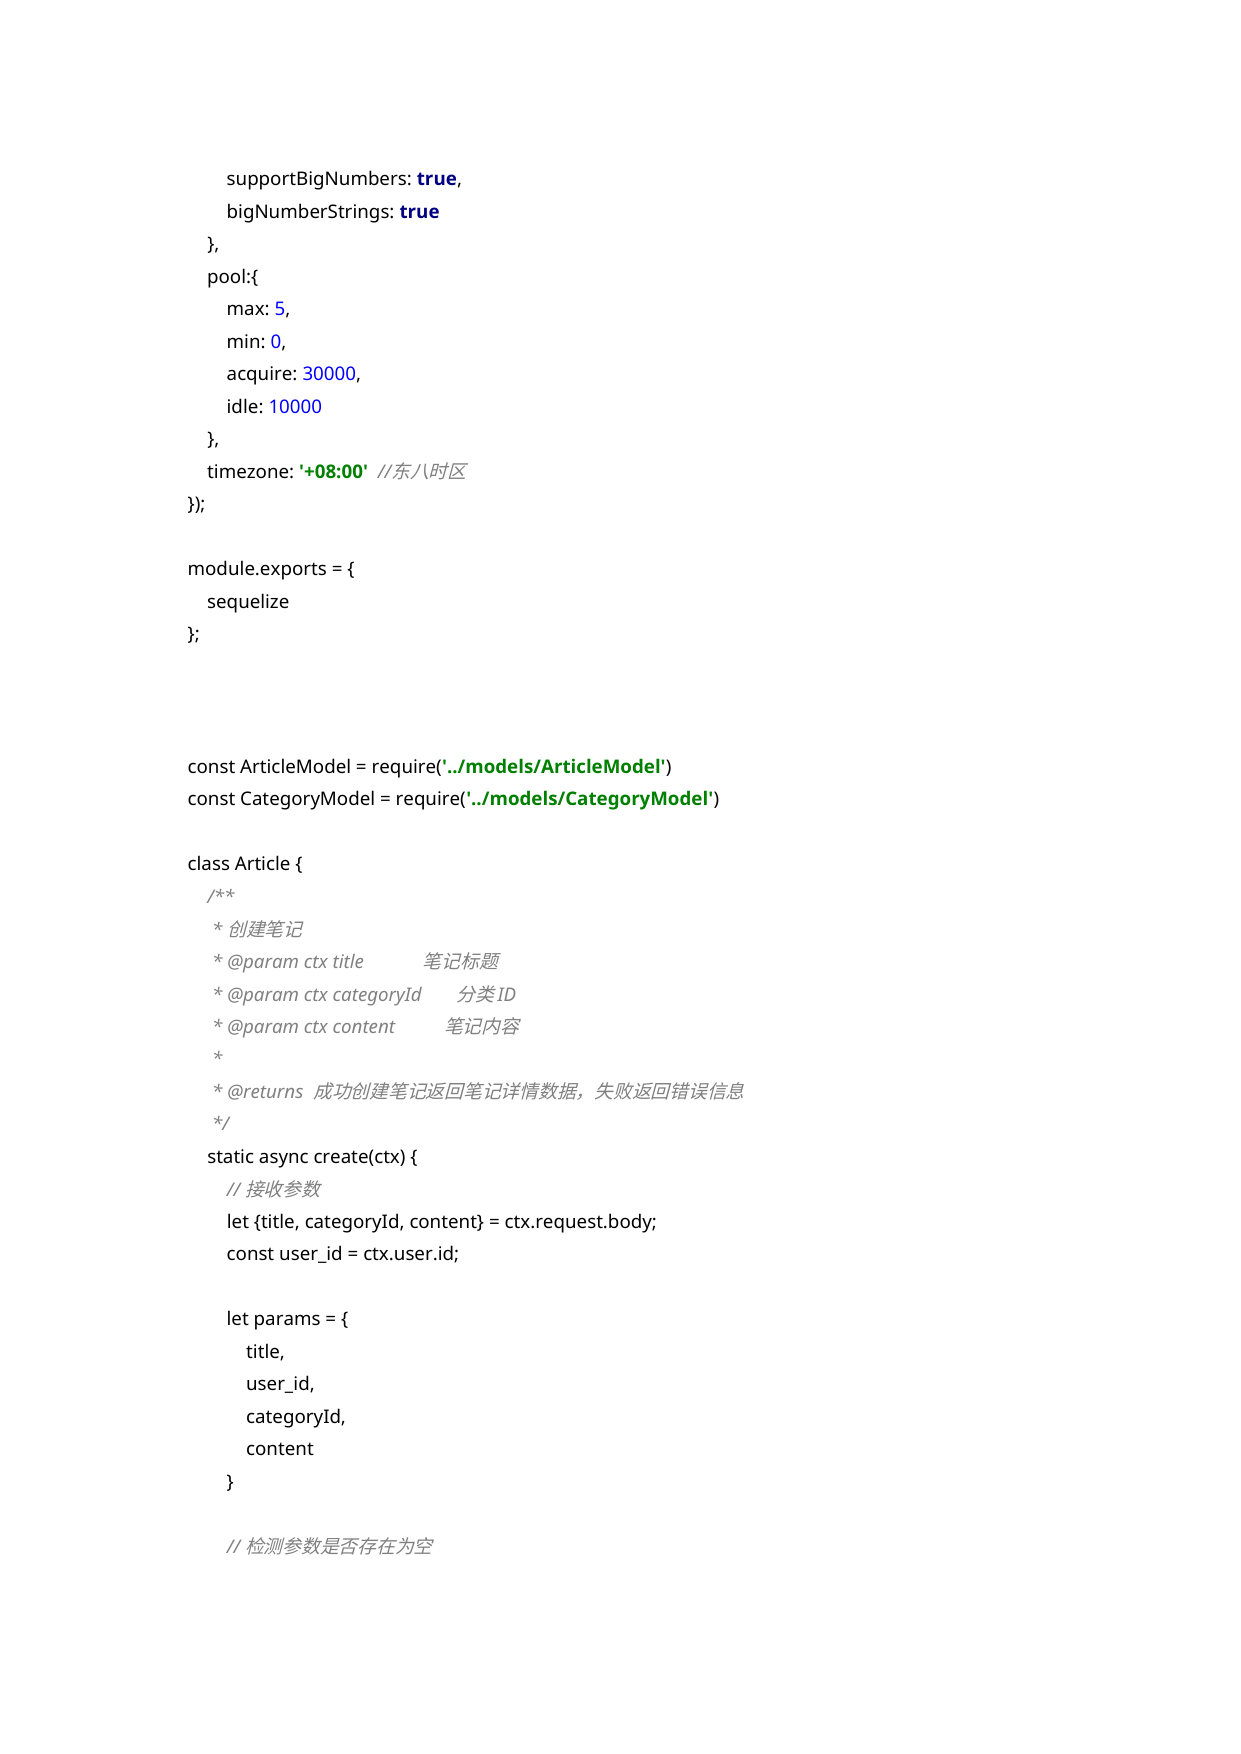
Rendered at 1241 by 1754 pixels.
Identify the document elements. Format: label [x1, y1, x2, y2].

text [187, 162, 1053, 649]
text [187, 749, 1053, 1562]
